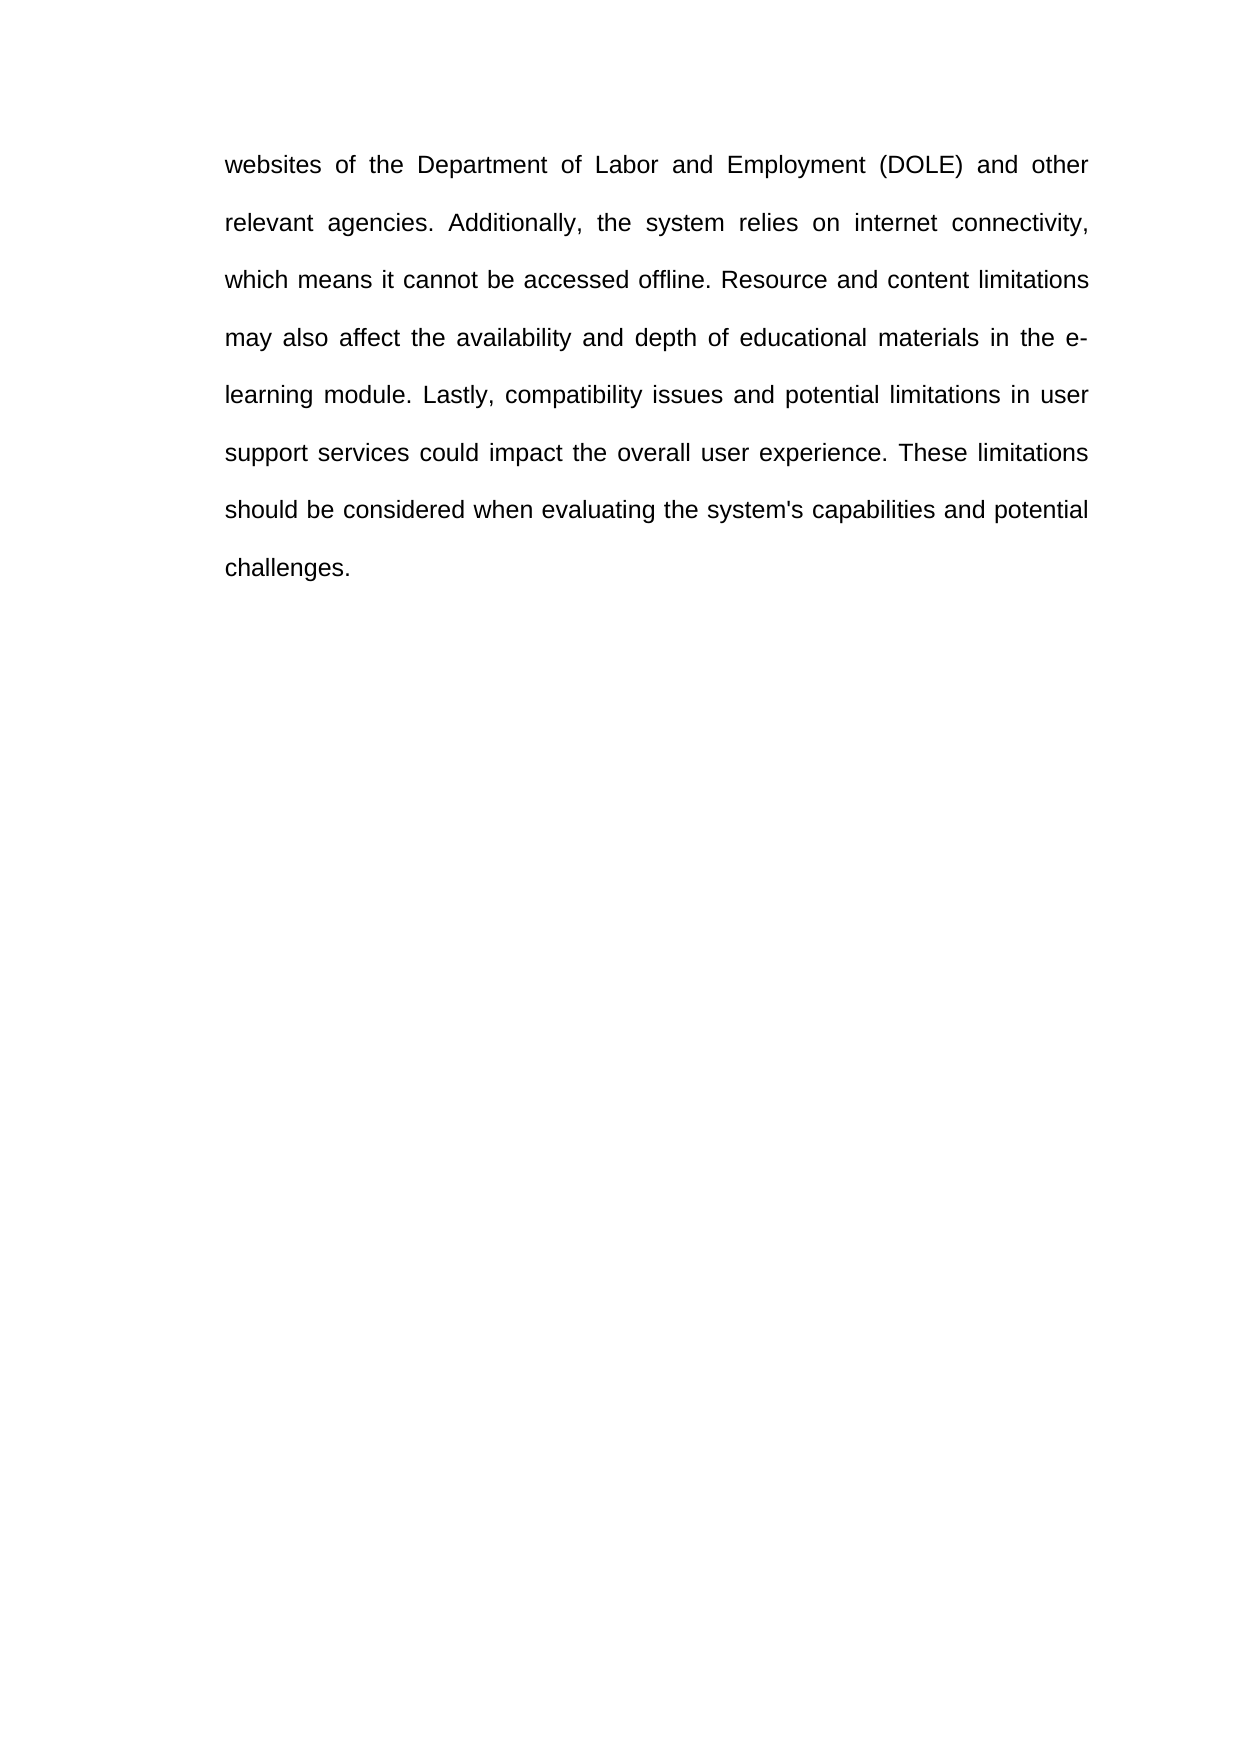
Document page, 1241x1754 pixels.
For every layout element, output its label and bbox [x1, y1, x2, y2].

text [224, 150, 1090, 581]
